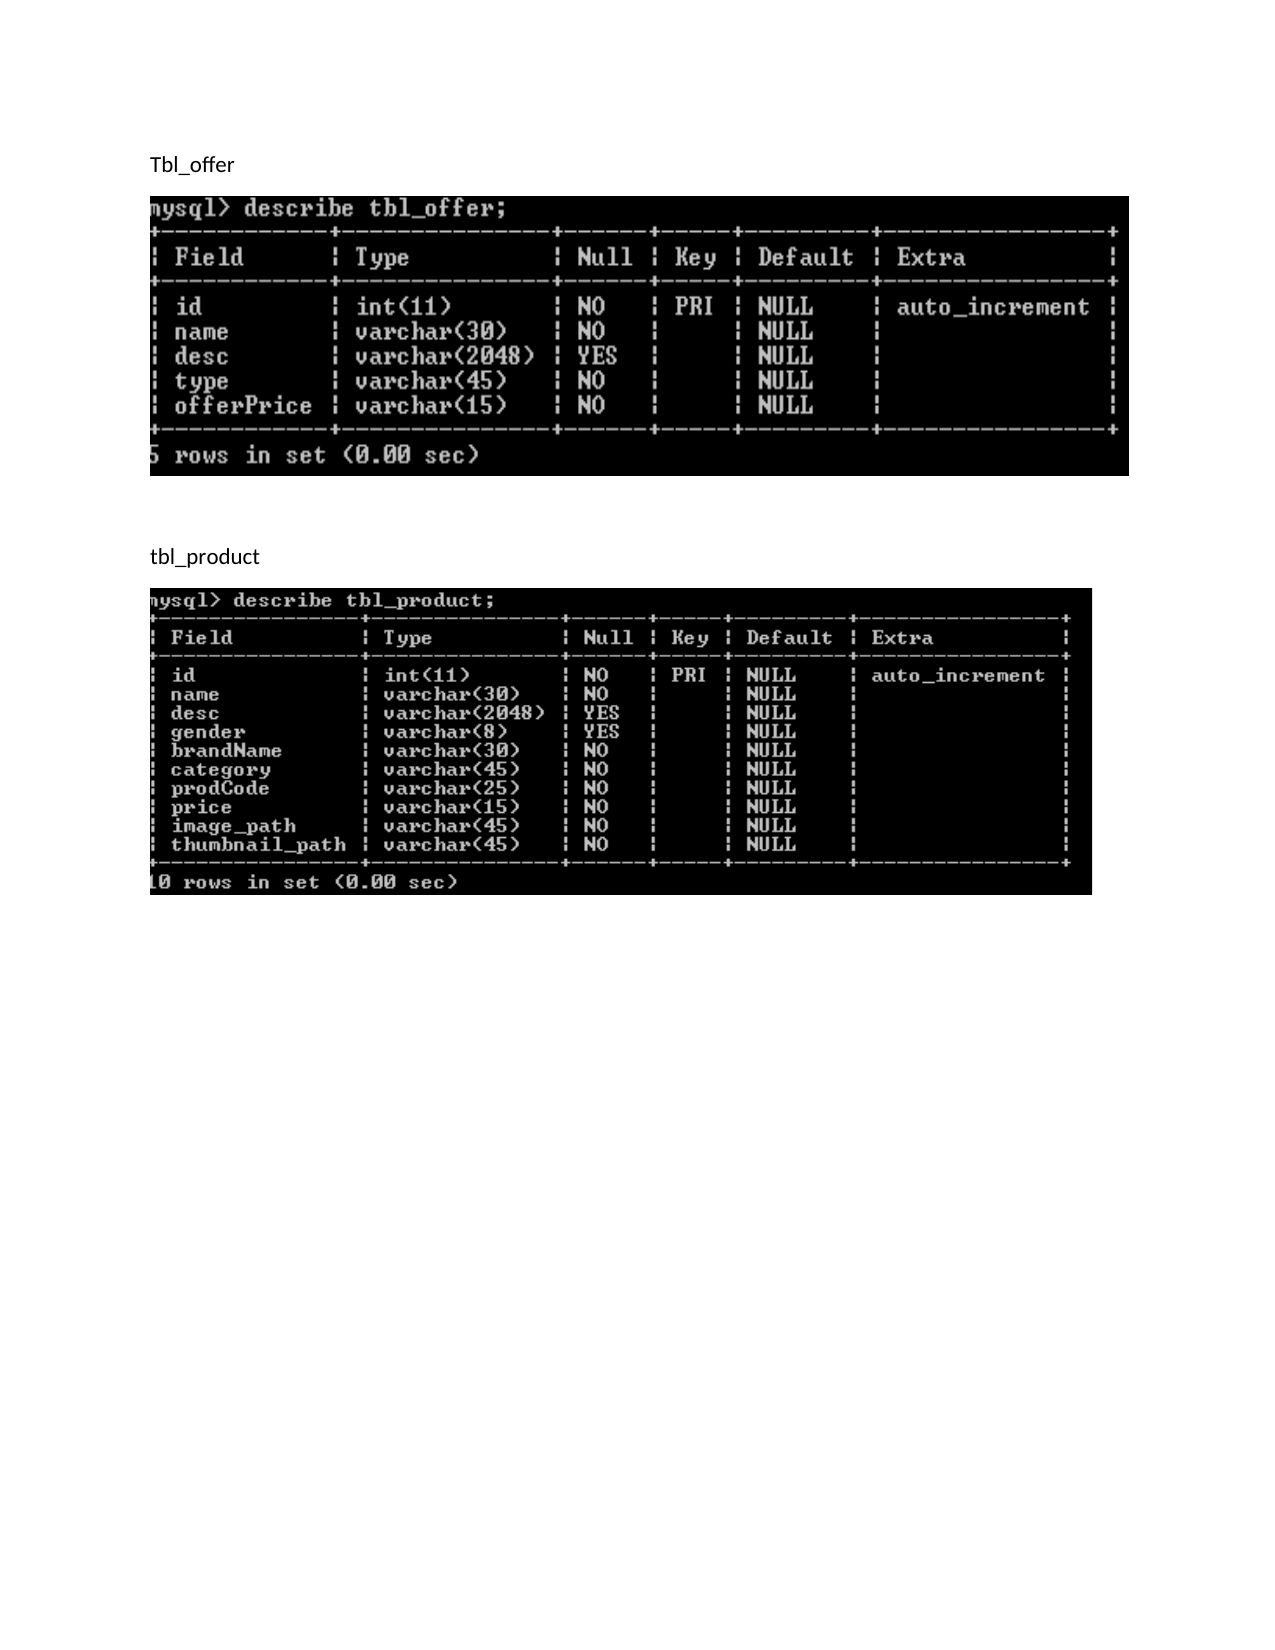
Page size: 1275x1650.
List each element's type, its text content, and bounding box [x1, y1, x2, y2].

picture [150, 196, 1129, 476]
text Tbl_offer [150, 150, 1125, 178]
text tbl_product [150, 542, 1125, 570]
picture [150, 588, 1093, 895]
